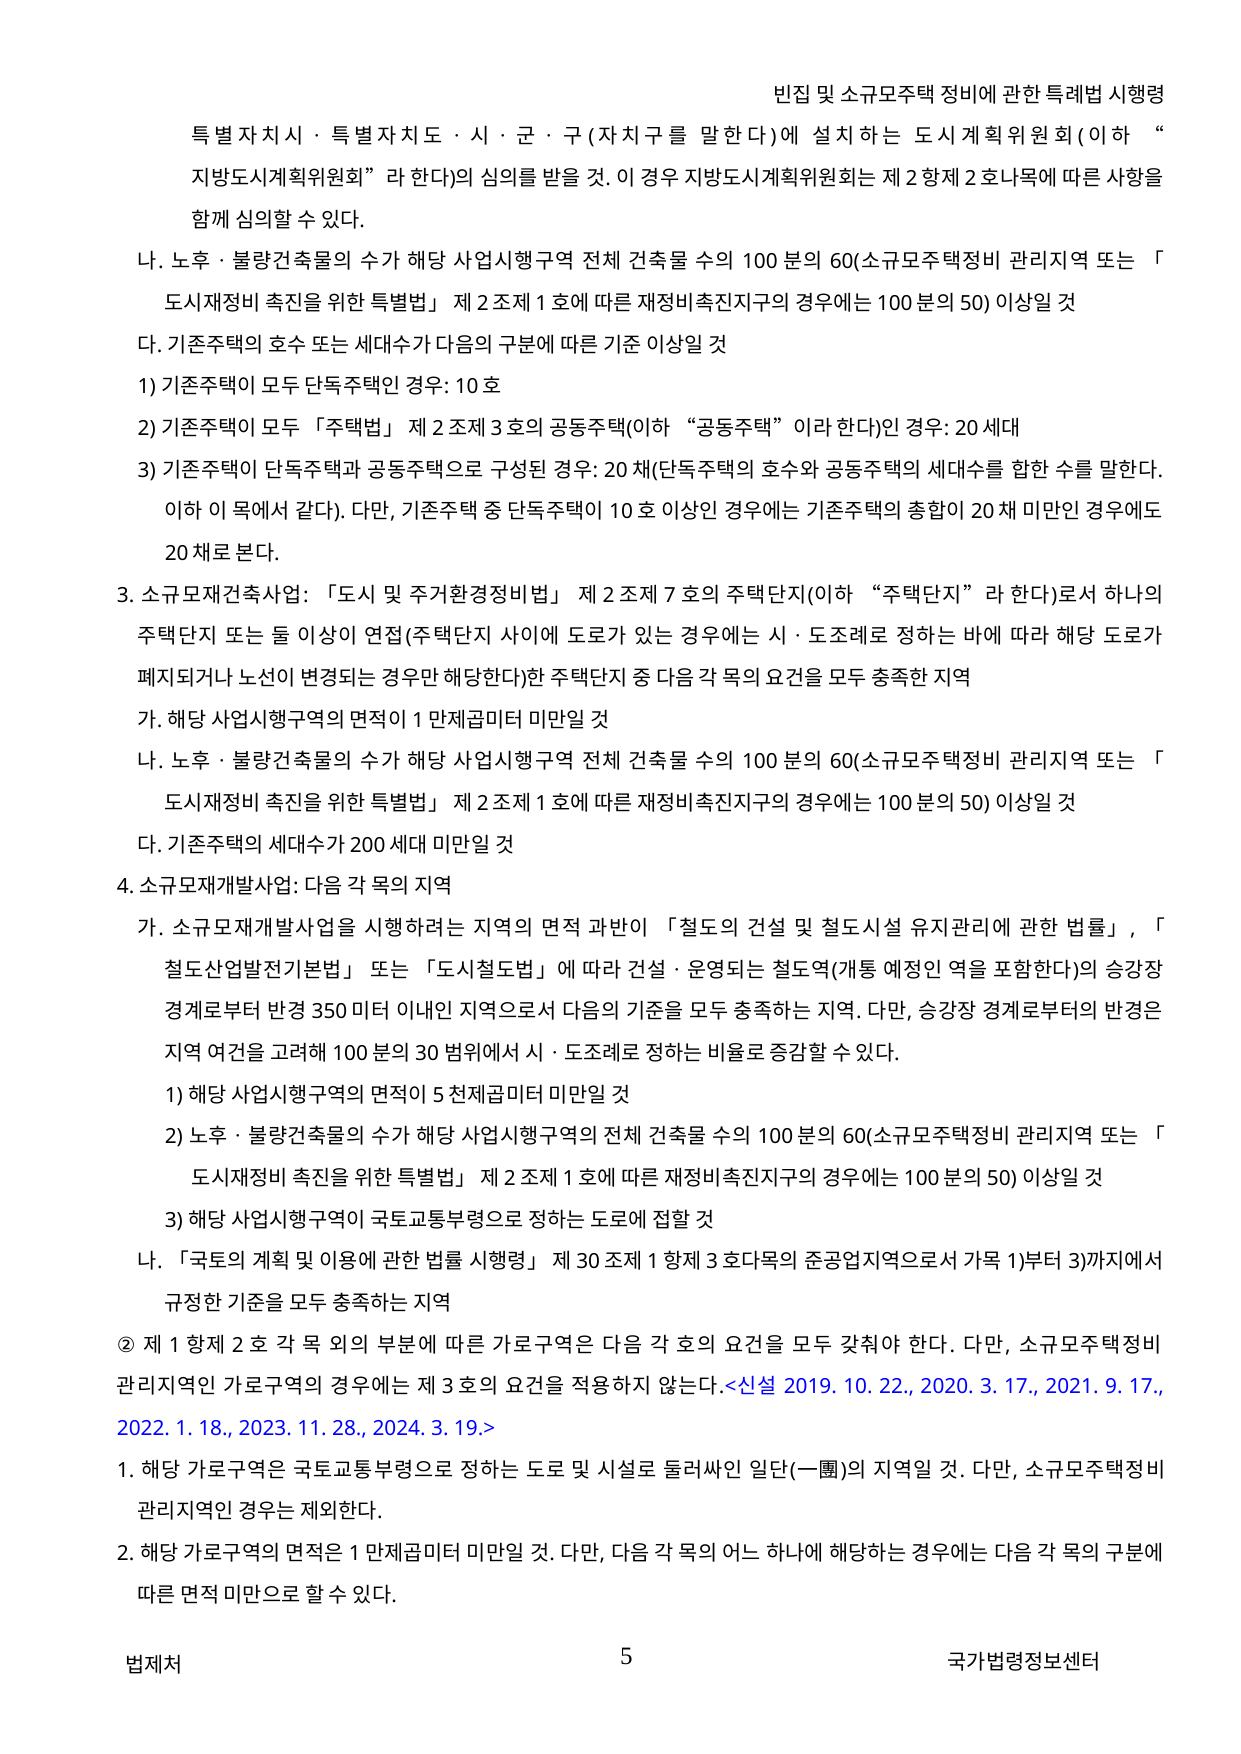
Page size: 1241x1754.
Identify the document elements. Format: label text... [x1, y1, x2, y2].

text 2) 노후ㆍ불량건축물의 수가 해당 사업시행구역의 전체 건축물 수의 100분의 60(소규모주택정비 관리지역 또는 「도시재정비 촉진을 위한 특별법」 제2조제1호에 따른 재정비촉진지구의 경우에는 100분의 50) 이상일 것 [164, 1108, 1165, 1192]
text 1) 해당 사업시행구역의 면적이 5천제곱미터 미만일 것 [164, 1067, 1165, 1108]
text 3. 소규모재건축사업: 「도시 및 주거환경정비법」 제2조제7호의 주택단지(이하 “주택단지”라 한다)로서 하나의 주택단지 또는 둘 이상이 연접(주택단지 사이에 도로가 있는 경우에는 시ㆍ도조례로 정하는 바에 따라 해당 도로가 폐지되거나 노선이 변경되는 경우만 해당한다)한 주택단지 중 다음 각 목의 요건을 모두 충족한 지역 [117, 567, 1165, 692]
text 가. 해당 사업시행구역의 면적이 1만제곱미터 미만일 것 [137, 692, 1165, 733]
text 다. 기존주택의 호수 또는 세대수가 다음의 구분에 따른 기준 이상일 것 [137, 317, 1165, 358]
text 1) 기존주택이 모두 단독주택인 경우: 10호 [137, 358, 1165, 400]
text 다. 기존주택의 세대수가 200세대 미만일 것 [137, 817, 1165, 858]
text 1. 해당 가로구역은 국토교통부령으로 정하는 도로 및 시설로 둘러싸인 일단(一團)의 지역일 것. 다만, 소규모주택정비 관리지역인 경우는 제외한다. [117, 1442, 1165, 1525]
text 나. 노후ㆍ불량건축물의 수가 해당 사업시행구역 전체 건축물 수의 100분의 60(소규모주택정비 관리지역 또는 「도시재정비 촉진을 위한 특별법」 제2조제1호에 따른 재정비촉진지구의 경우에는 100분의 50) 이상일 것 [137, 233, 1165, 317]
text 4. 소규모재개발사업: 다음 각 목의 지역 [117, 858, 1165, 900]
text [164, 108, 1165, 233]
text 나. 노후ㆍ불량건축물의 수가 해당 사업시행구역 전체 건축물 수의 100분의 60(소규모주택정비 관리지역 또는 「도시재정비 촉진을 위한 특별법」 제2조제1호에 따른 재정비촉진지구의 경우에는 100분의 50) 이상일 것 [137, 733, 1165, 817]
text 3) 기존주택이 단독주택과 공동주택으로 구성된 경우: 20채(단독주택의 호수와 공동주택의 세대수를 합한 수를 말한다. 이하 이 목에서 같다). 다만, 기존주택 중 단독주택이 10호 이상인 경우에는 기존주택의 총합이 20채 미만인 경우에도 20채로 본다. [137, 442, 1165, 567]
text ② 제1항제2호 각 목 외의 부분에 따른 가로구역은 다음 각 호의 요건을 모두 갖춰야 한다. 다만, 소규모주택정비 관리지역인 가로구역의 경우에는 제3호의 요건을 적용하지 않는다.<신설 2019. 10. 22., 2020. 3. 17., 2021. 9. 17., 2022. 1. 18., 2023. 11. 28., 2024. 3. 19.> [117, 1317, 1165, 1442]
text 나. 「국토의 계획 및 이용에 관한 법률 시행령」 제30조제1항제3호다목의 준공업지역으로서 가목1)부터 3)까지에서 규정한 기준을 모두 충족하는 지역 [137, 1233, 1165, 1317]
text 2. 해당 가로구역의 면적은 1만제곱미터 미만일 것. 다만, 다음 각 목의 어느 하나에 해당하는 경우에는 다음 각 목의 구분에 따른 면적 미만으로 할 수 있다. [117, 1525, 1165, 1608]
text 2) 기존주택이 모두 「주택법」 제2조제3호의 공동주택(이하 “공동주택”이라 한다)인 경우: 20세대 [137, 400, 1165, 442]
text 가. 소규모재개발사업을 시행하려는 지역의 면적 과반이 「철도의 건설 및 철도시설 유지관리에 관한 법률」, 「철도산업발전기본법」 또는 「도시철도법」에 따라 건설ㆍ운영되는 철도역(개통 예정인 역을 포함한다)의 승강장 경계로부터 반경 350미터 이내인 지역으로서 다음의 기준을 모두 충족하는 지역. 다만, 승강장 경계로부터의 반경은 지역 여건을 고려해 100분의 30 범위에서 시ㆍ도조례로 정하는 비율로 증감할 수 있다. [137, 900, 1165, 1067]
text 3) 해당 사업시행구역이 국토교통부령으로 정하는 도로에 접할 것 [164, 1192, 1165, 1233]
